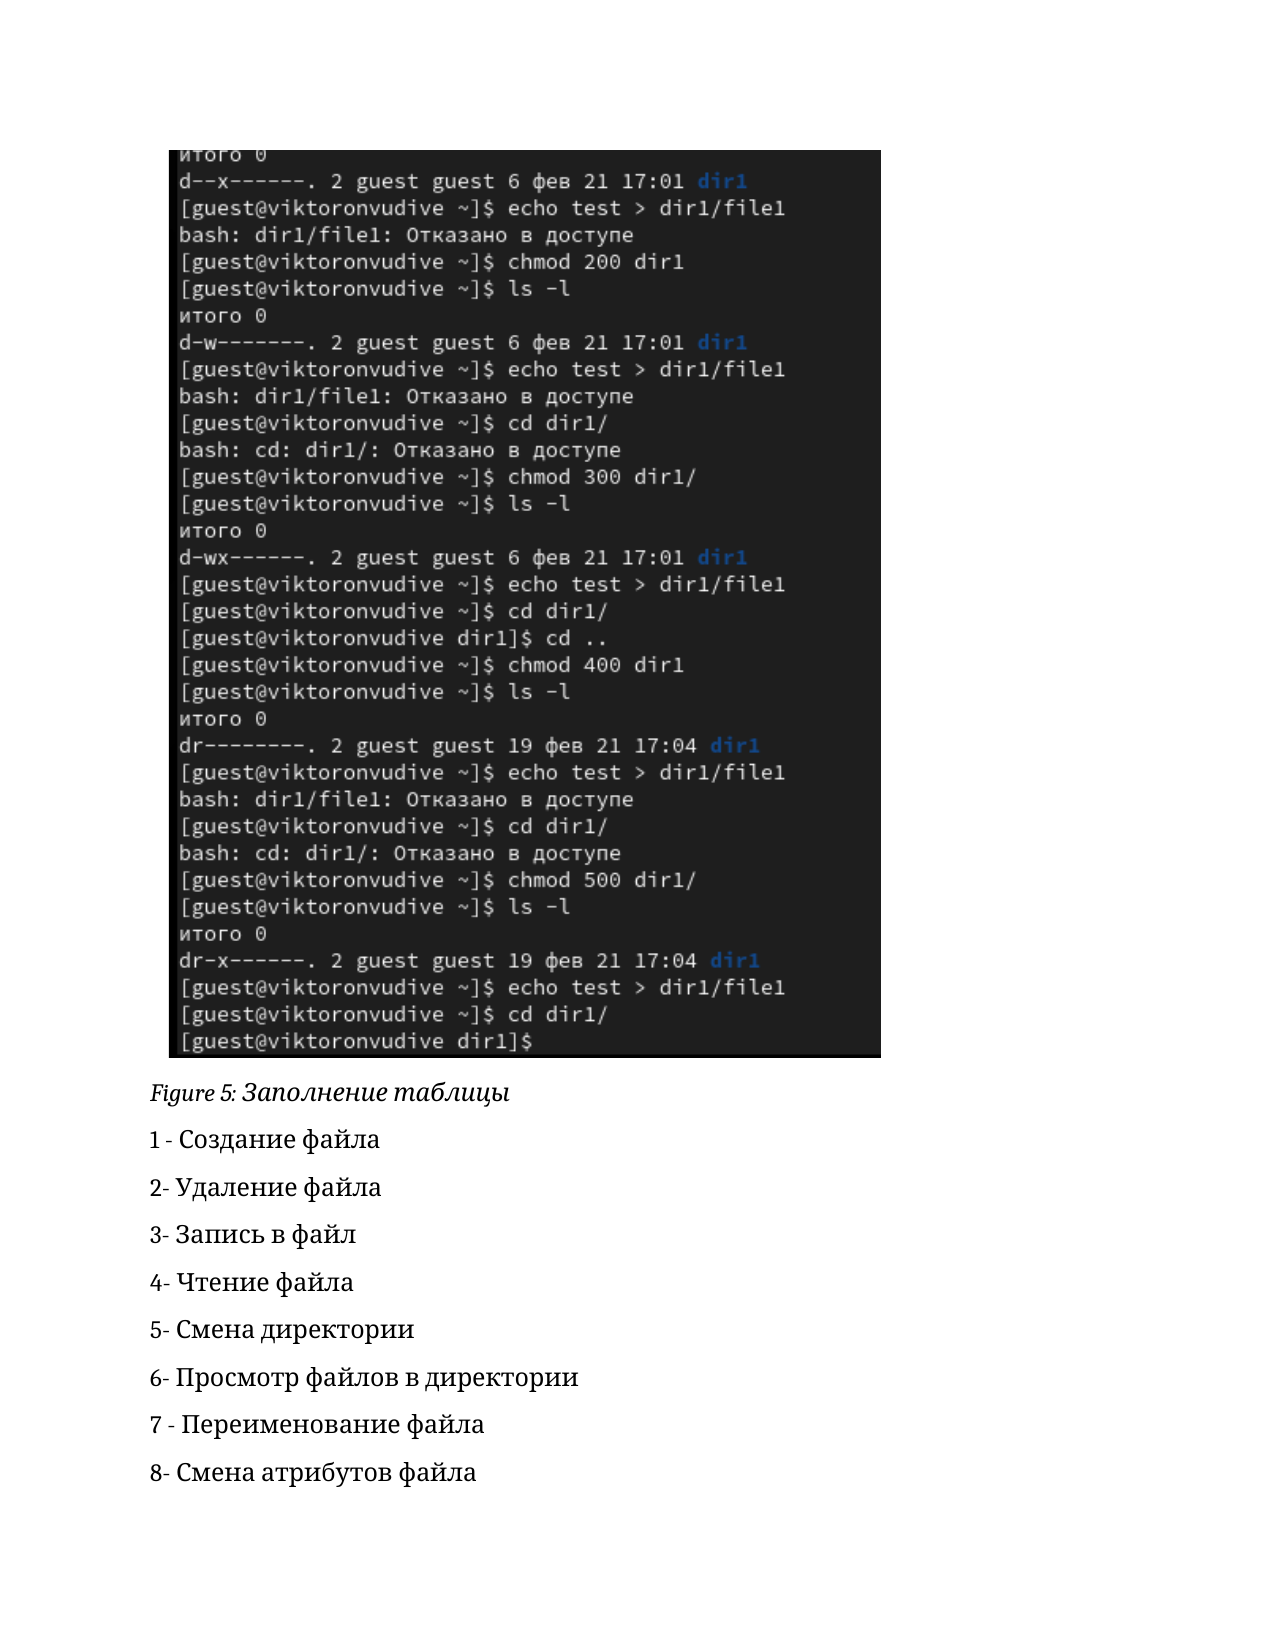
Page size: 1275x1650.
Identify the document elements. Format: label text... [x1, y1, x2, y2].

text 4- Чтение файла [150, 1269, 1125, 1297]
text 7 - Переименование файла [150, 1411, 1125, 1440]
text 5- Смена директории [150, 1316, 1125, 1345]
text 1 - Создание файла [150, 1126, 1125, 1155]
text 6- Просмотр файлов в директории [150, 1364, 1125, 1392]
text 2- Удаление файла [150, 1174, 1125, 1202]
text Figure 5: Заполнение таблицы [150, 1079, 1125, 1107]
picture [168, 150, 881, 1058]
text 3- Запись в файл [150, 1221, 1125, 1250]
text 8- Смена атрибутов файла [150, 1459, 1125, 1487]
